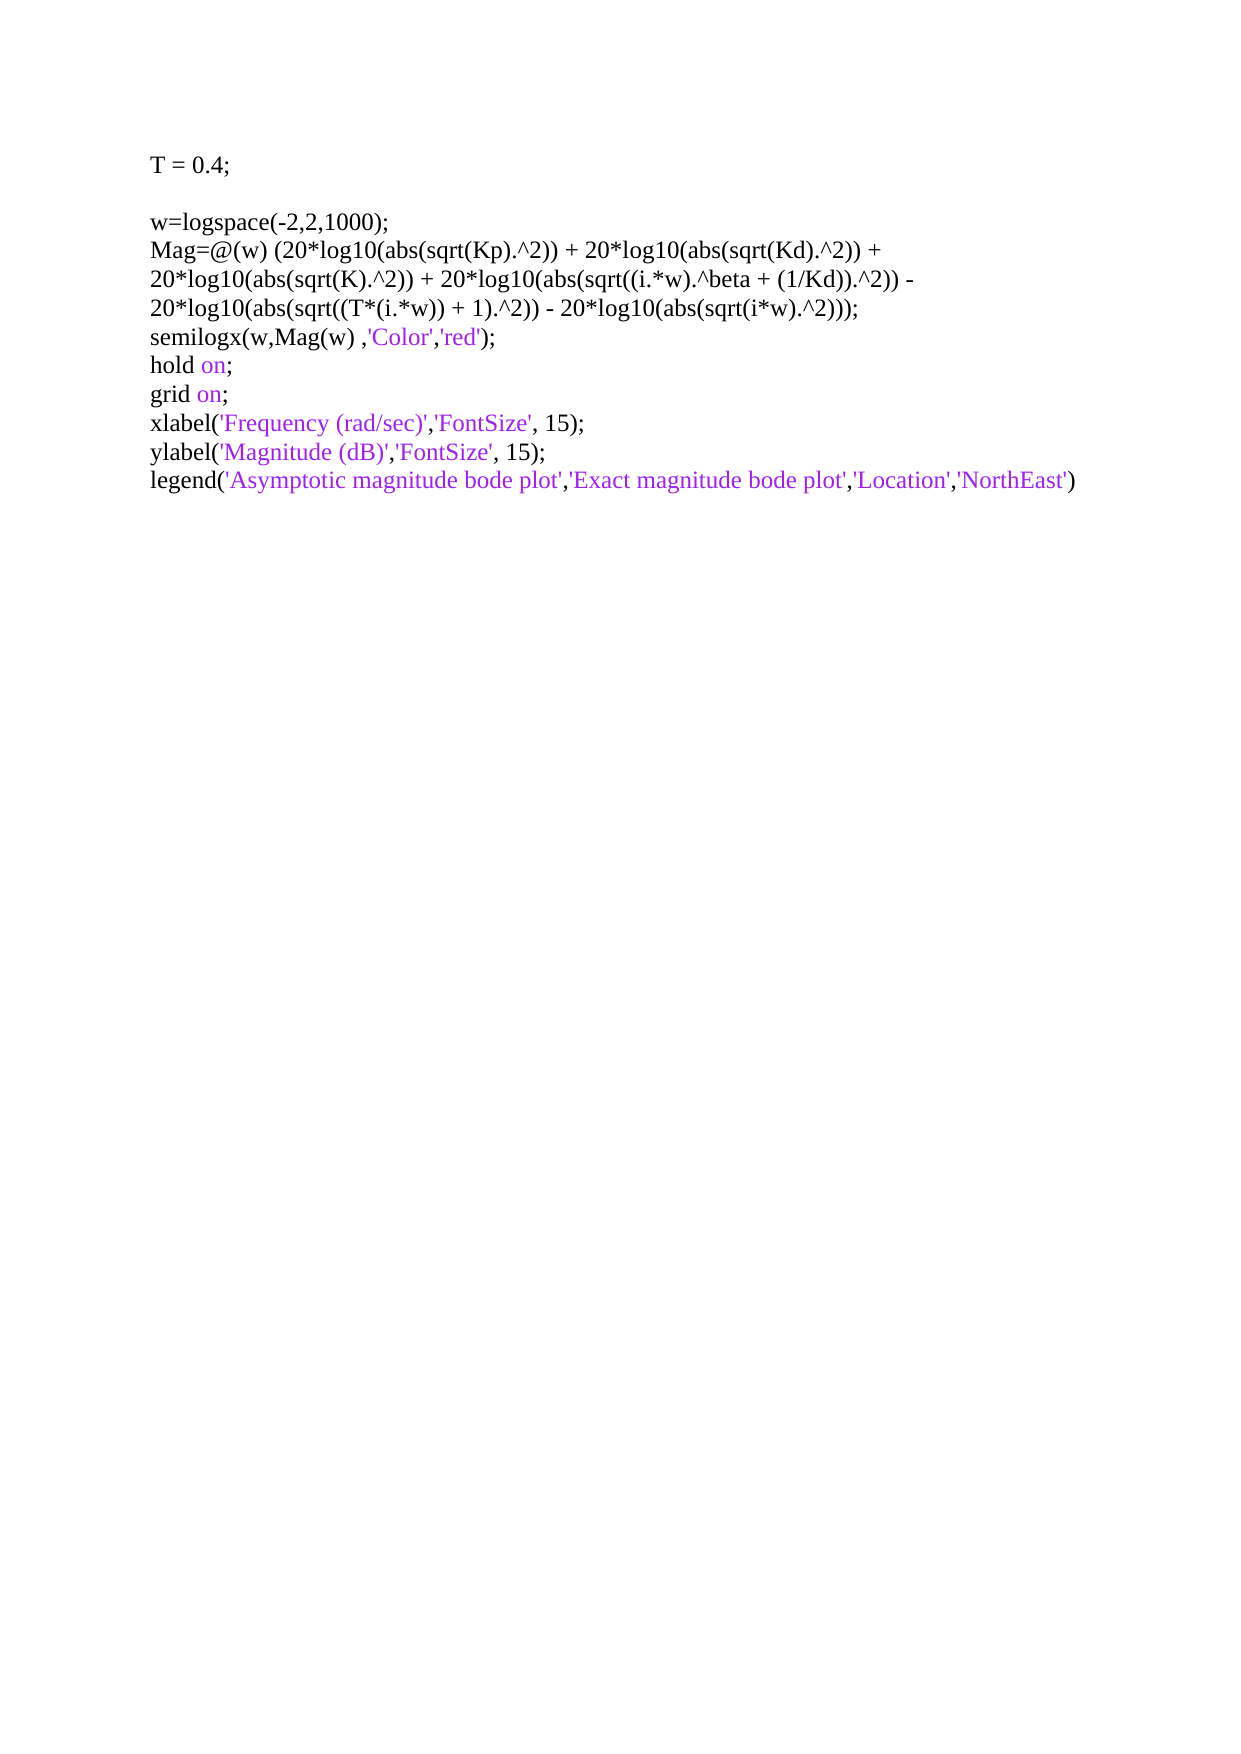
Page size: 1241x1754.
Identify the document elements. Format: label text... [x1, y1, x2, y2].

text grid on; [150, 379, 1090, 408]
text legend('Asymptotic magnitude bode plot','Exact magnitude bode plot','Location','NorthEast') [150, 466, 1090, 494]
text xlabel('Frequency (rad/sec)','FontSize', 15); [150, 408, 1090, 437]
text hold on; [150, 351, 1090, 379]
text ylabel('Magnitude (dB)','FontSize', 15); [150, 437, 1090, 466]
text T = 0.4; [150, 150, 1090, 179]
text w=logspace(-2,2,1000); [150, 207, 1090, 236]
text semilogx(w,Mag(w) ,'Color','red'); [150, 322, 1090, 351]
text Mag=@(w) (20*log10(abs(sqrt(Kp).^2)) + 20*log10(abs(sqrt(Kd).^2)) + 20*log10(abs(sqrt(K).^2)) + 20*log10(abs(sqrt((i.*w).^beta + (1/Kd)).^2)) - 20*log10(abs(sqrt((T*(i.*w)) + 1).^2)) - 20*log10(abs(sqrt(i*w).^2))); [150, 236, 1090, 322]
